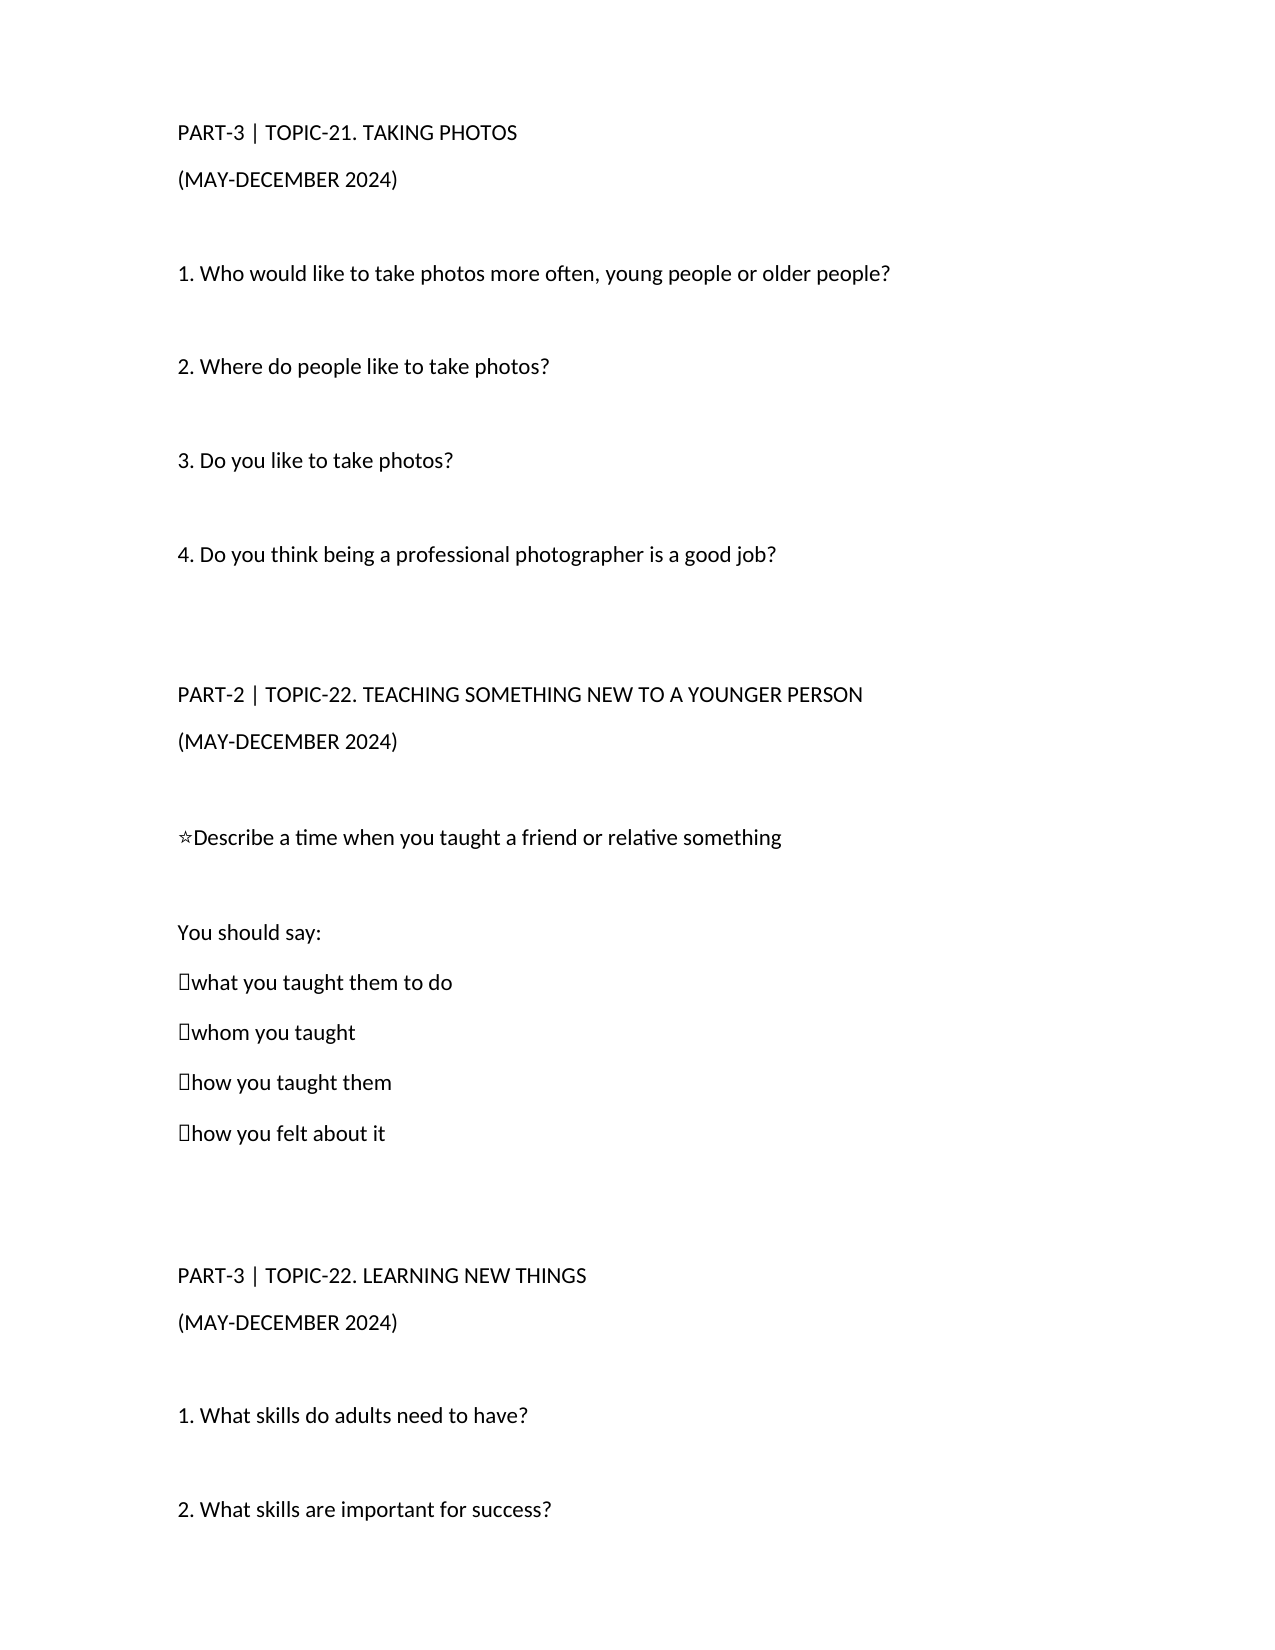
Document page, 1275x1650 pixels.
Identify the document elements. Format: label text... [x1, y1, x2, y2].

text 3. Do you like to take photos? [177, 446, 1186, 474]
text You should say: [177, 918, 1186, 947]
text (MAY-DECEMBER 2024) [177, 165, 1186, 193]
text 2. Where do people like to take photos? [177, 352, 1186, 381]
text ⭐Describe a time when you taught a friend or relative something [177, 821, 1186, 852]
text 🔵how you felt about it [177, 1117, 1186, 1148]
text (MAY-DECEMBER 2024) [177, 727, 1186, 756]
text 🔵what you taught them to do [177, 965, 1186, 997]
text 🔵whom you taught [177, 1016, 1186, 1047]
text PART-2 | TOPIC-22. TEACHING SOMETHING NEW TO A YOUNGER PERSON [177, 681, 1186, 709]
text (MAY-DECEMBER 2024) [177, 1308, 1186, 1336]
text 1. What skills do adults need to have? [177, 1401, 1186, 1429]
text PART-3 | TOPIC-22. LEARNING NEW THINGS [177, 1261, 1186, 1289]
text 1. Who would like to take photos more often, young people or older people? [177, 259, 1186, 287]
text 4. Do you think being a professional photographer is a good job? [177, 540, 1186, 568]
text 🔵how you taught them [177, 1066, 1186, 1097]
text PART-3 | TOPIC-21. TAKING PHOTOS [177, 118, 1186, 146]
text 2. What skills are important for success? [177, 1495, 1186, 1523]
